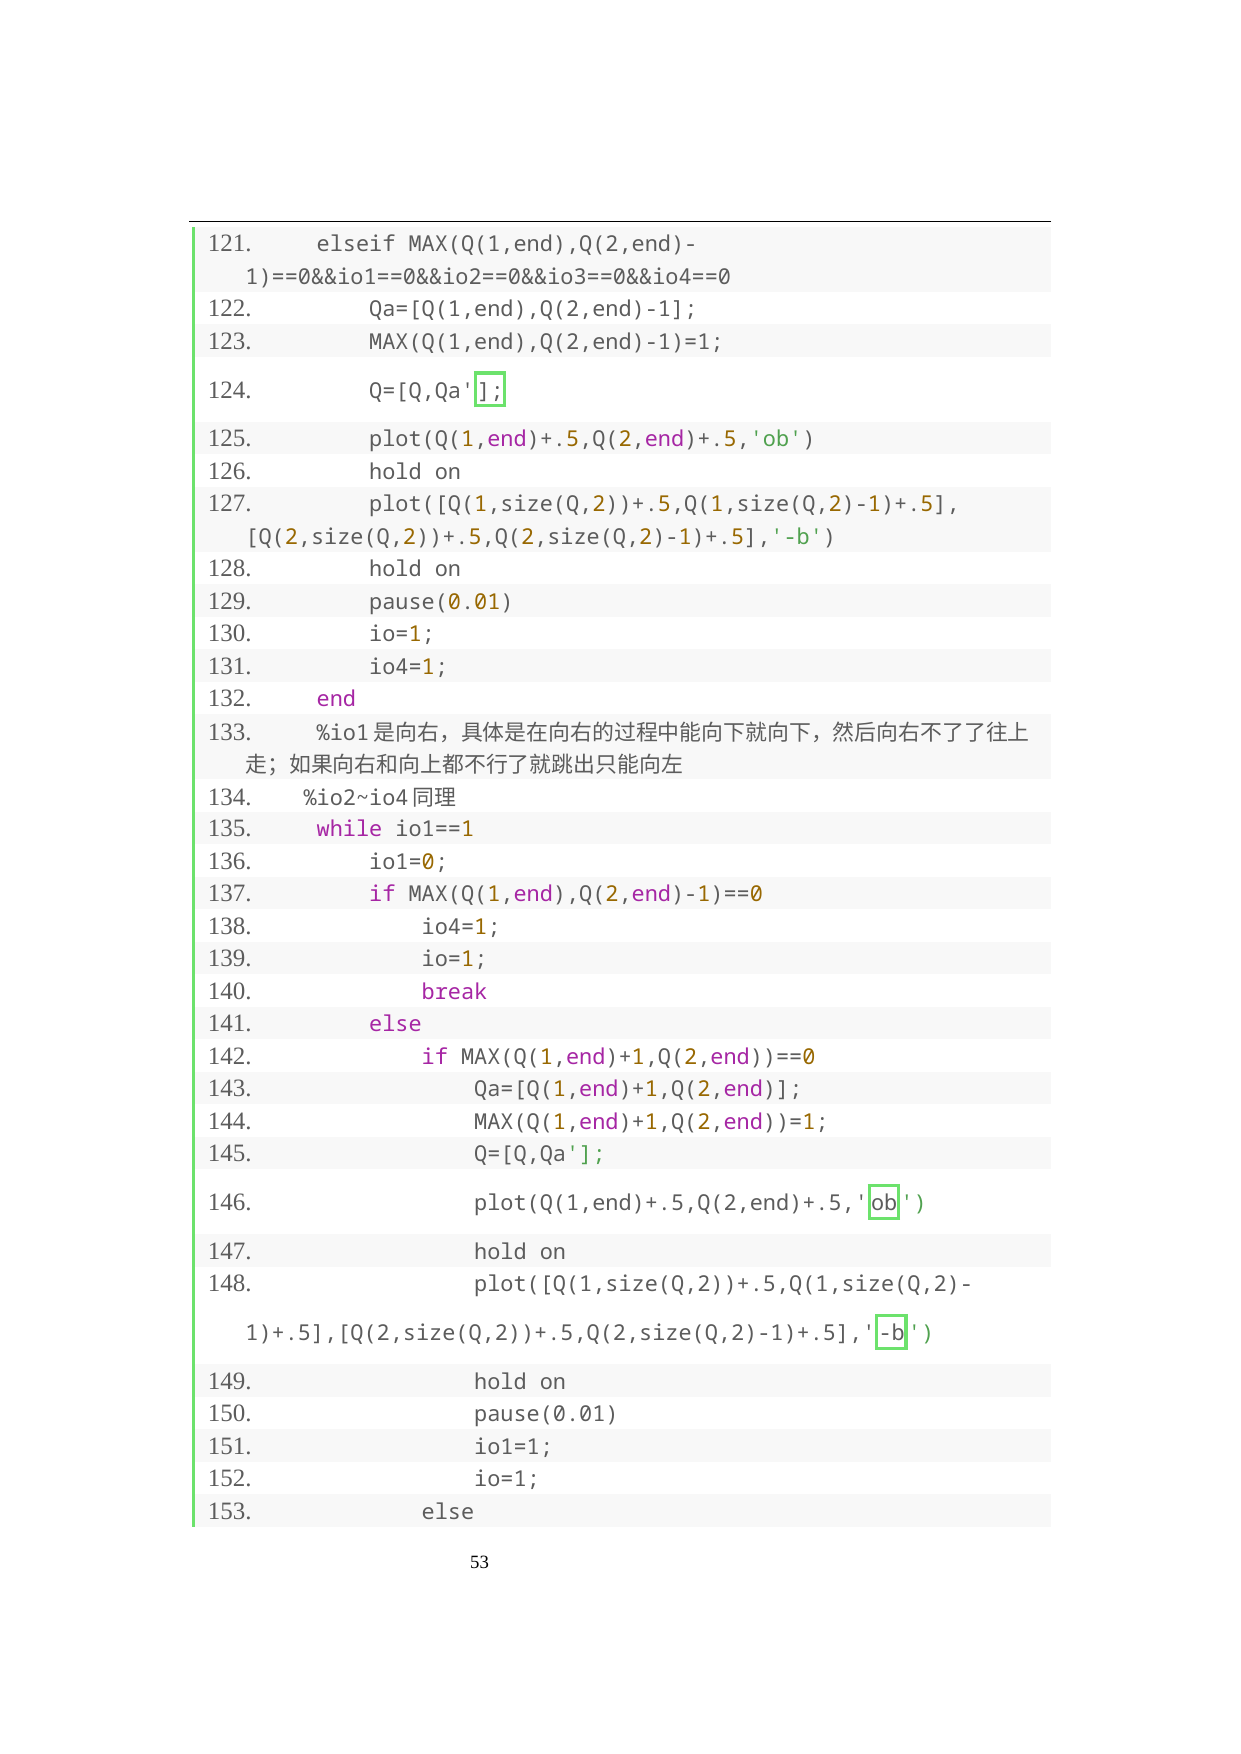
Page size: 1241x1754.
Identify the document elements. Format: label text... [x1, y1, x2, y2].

list if MAX(Q(1,end),Q(2,end)-1)==0 [195, 877, 1051, 909]
list end [195, 682, 1051, 714]
list plot([Q(1,size(Q,2))+.5,Q(1,size(Q,2)-1)+.5],[Q(2,size(Q,2))+.5,Q(2,size(Q,2)-1)+.5],'-b') [195, 487, 1051, 552]
list hold on [195, 1234, 1051, 1267]
list io=1; [195, 617, 1051, 649]
list hold on [195, 1364, 1051, 1397]
list hold on [195, 454, 1051, 487]
list else [195, 1007, 1051, 1039]
list io1=0; [195, 844, 1051, 877]
list io4=1; [195, 909, 1051, 942]
list hold on [195, 552, 1051, 584]
list Qa=[Q(1,end)+1,Q(2,end)]; [195, 1072, 1051, 1104]
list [195, 1267, 1051, 1364]
list Qa=[Q(1,end),Q(2,end)-1]; [195, 292, 1051, 324]
list MAX(Q(1,end)+1,Q(2,end))=1; [195, 1104, 1051, 1137]
list pause(0.01) [195, 584, 1051, 617]
list io4=1; [195, 649, 1051, 682]
list %io1是向右，具体是在向右的过程中能向下就向下，然后向右不了了往上走；如果向右和向上都不行了就跳出只能向左 [195, 714, 1051, 779]
list pause(0.01) [195, 1397, 1051, 1429]
list plot(Q(1,end)+.5,Q(2,end)+.5,'ob') [195, 1169, 1051, 1234]
list while io1==1 [195, 812, 1051, 844]
list elseif MAX(Q(1,end),Q(2,end)-1)==0&&io1==0&&io2==0&&io3==0&&io4==0 [195, 227, 1051, 292]
list io=1; [195, 1462, 1051, 1494]
list break [195, 974, 1051, 1007]
list if MAX(Q(1,end)+1,Q(2,end))==0 [195, 1039, 1051, 1072]
list Q=[Q,Qa']; [195, 357, 1051, 422]
list io=1; [195, 942, 1051, 974]
list Q=[Q,Qa']; [195, 1137, 1051, 1169]
list plot(Q(1,end)+.5,Q(2,end)+.5,'ob') [195, 422, 1051, 454]
list io1=1; [195, 1429, 1051, 1462]
list MAX(Q(1,end),Q(2,end)-1)=1; [195, 324, 1051, 357]
list %io2~io4同理 [195, 779, 1051, 812]
list else [195, 1494, 1051, 1527]
